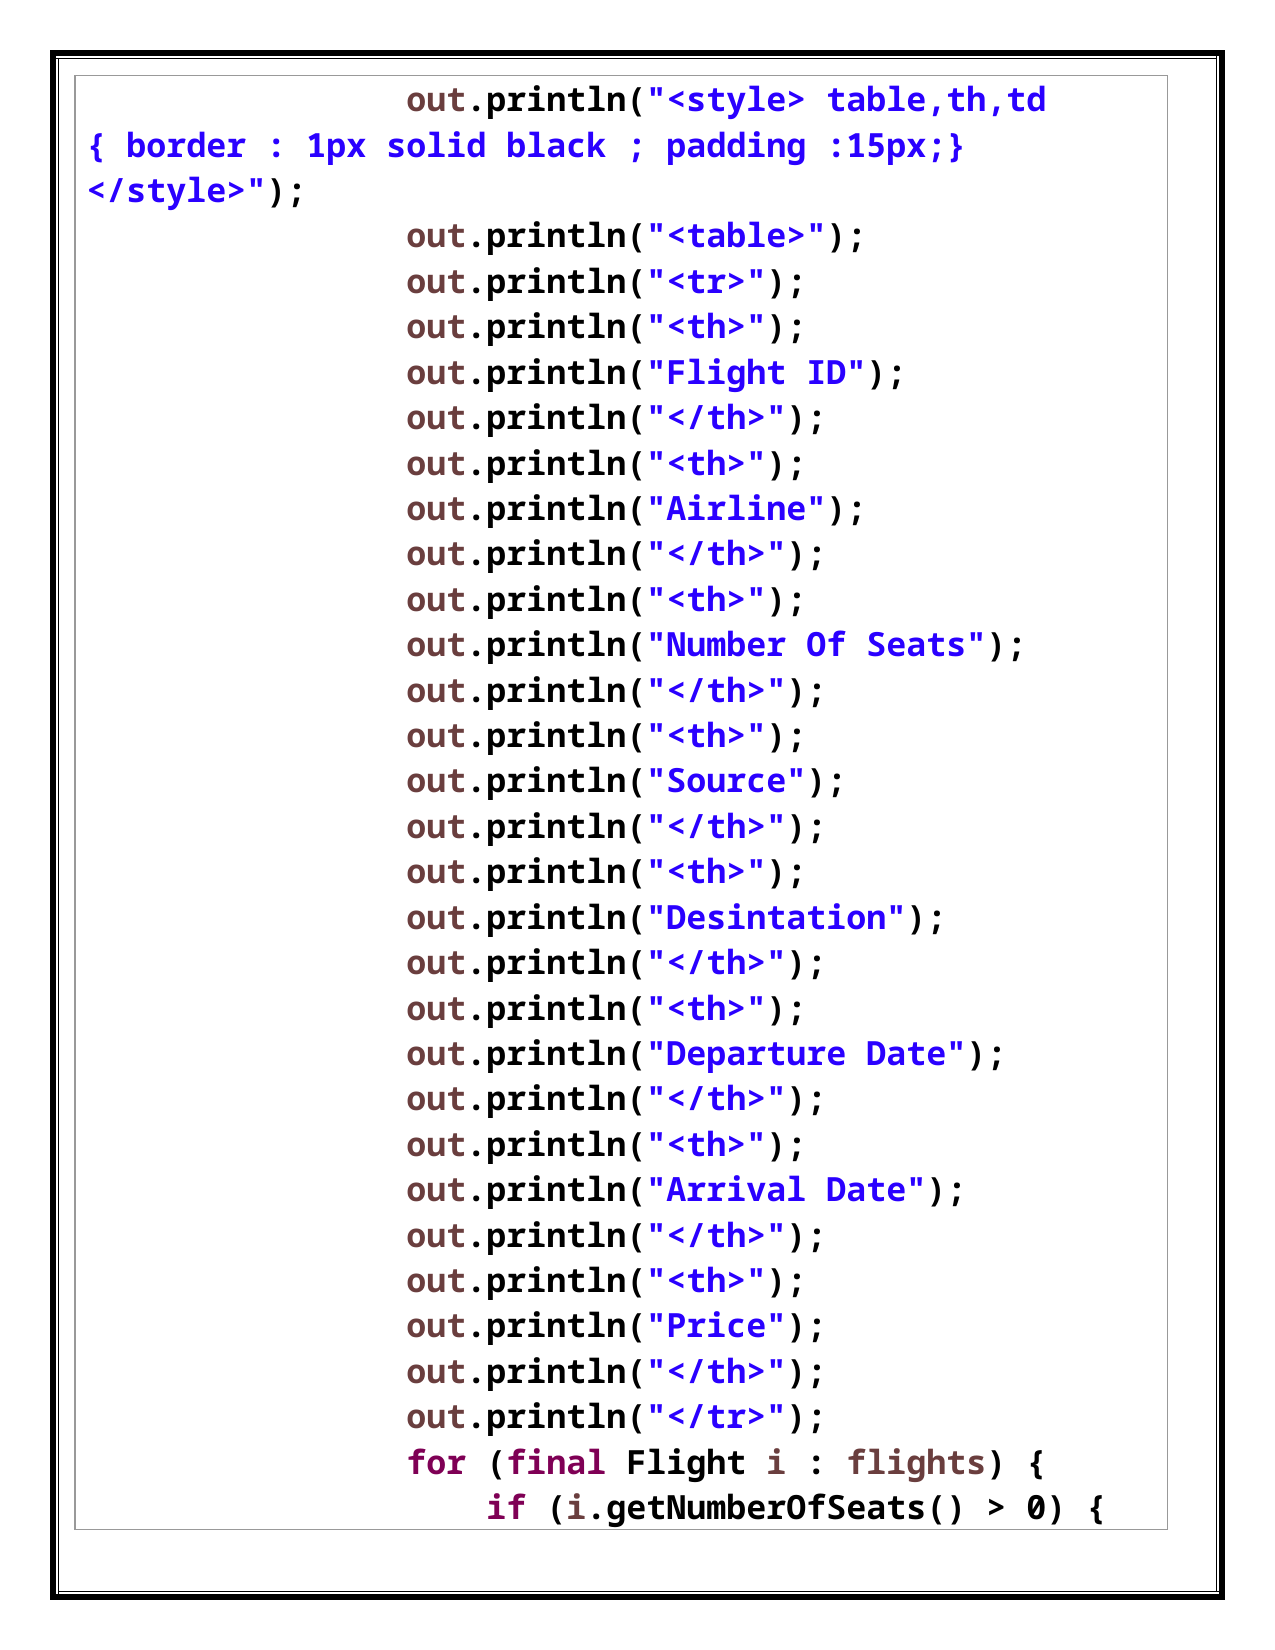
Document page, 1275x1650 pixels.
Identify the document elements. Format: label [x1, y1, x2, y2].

table_cell [76, 76, 1167, 1529]
